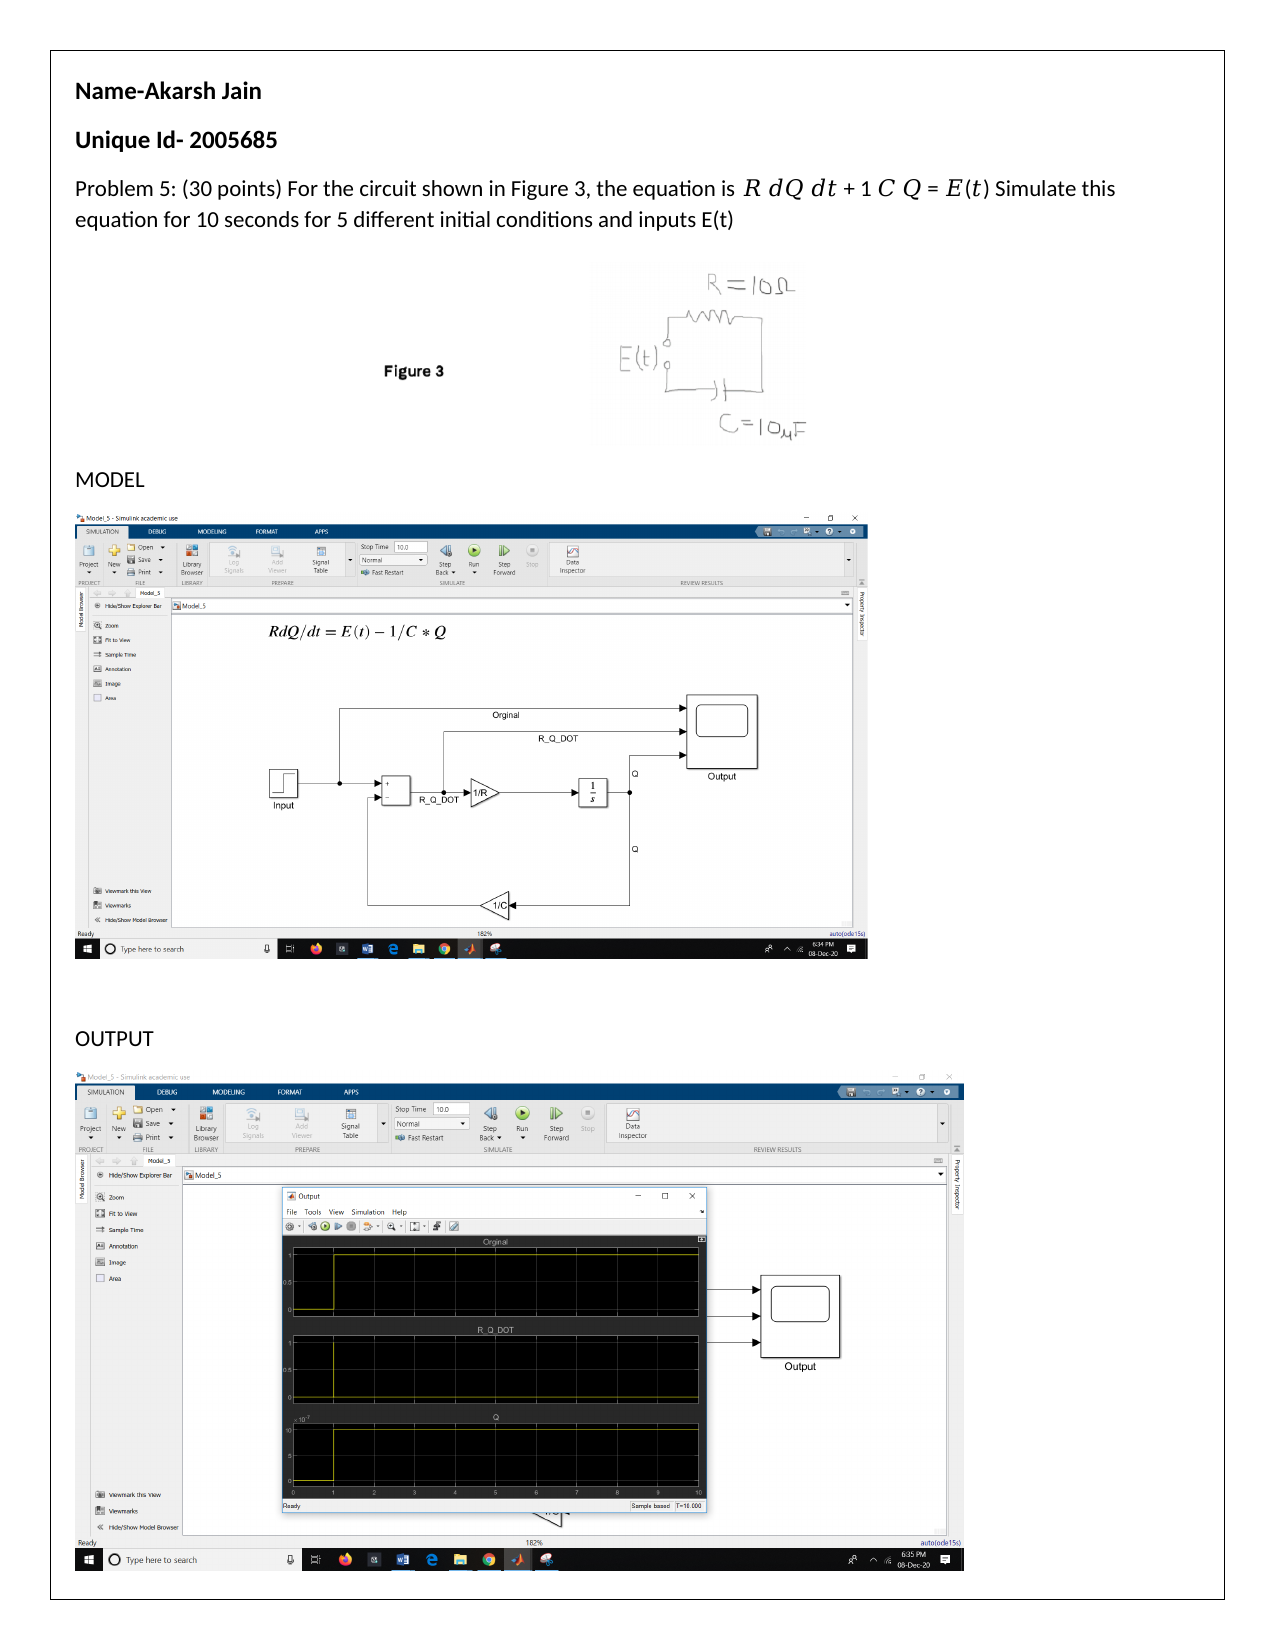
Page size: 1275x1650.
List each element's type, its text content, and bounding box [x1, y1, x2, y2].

text OUTPUT [75, 1024, 1200, 1052]
text Problem 5: (30 points) For the circuit shown in Figure 3, the equation is 𝑅 𝑑𝑄 𝑑𝑡 + 1 𝐶 𝑄 = 𝐸(𝑡) Simulate this equation for 10 seconds for 5 different initial conditions and inputs E(t) [75, 174, 1200, 233]
picture [75, 512, 868, 959]
picture [376, 251, 899, 447]
text MODEL [75, 465, 1200, 493]
text Unique Id- 2005685 [75, 124, 1200, 155]
text Name-Akarsh Jain [75, 75, 1200, 106]
picture [75, 1070, 964, 1571]
